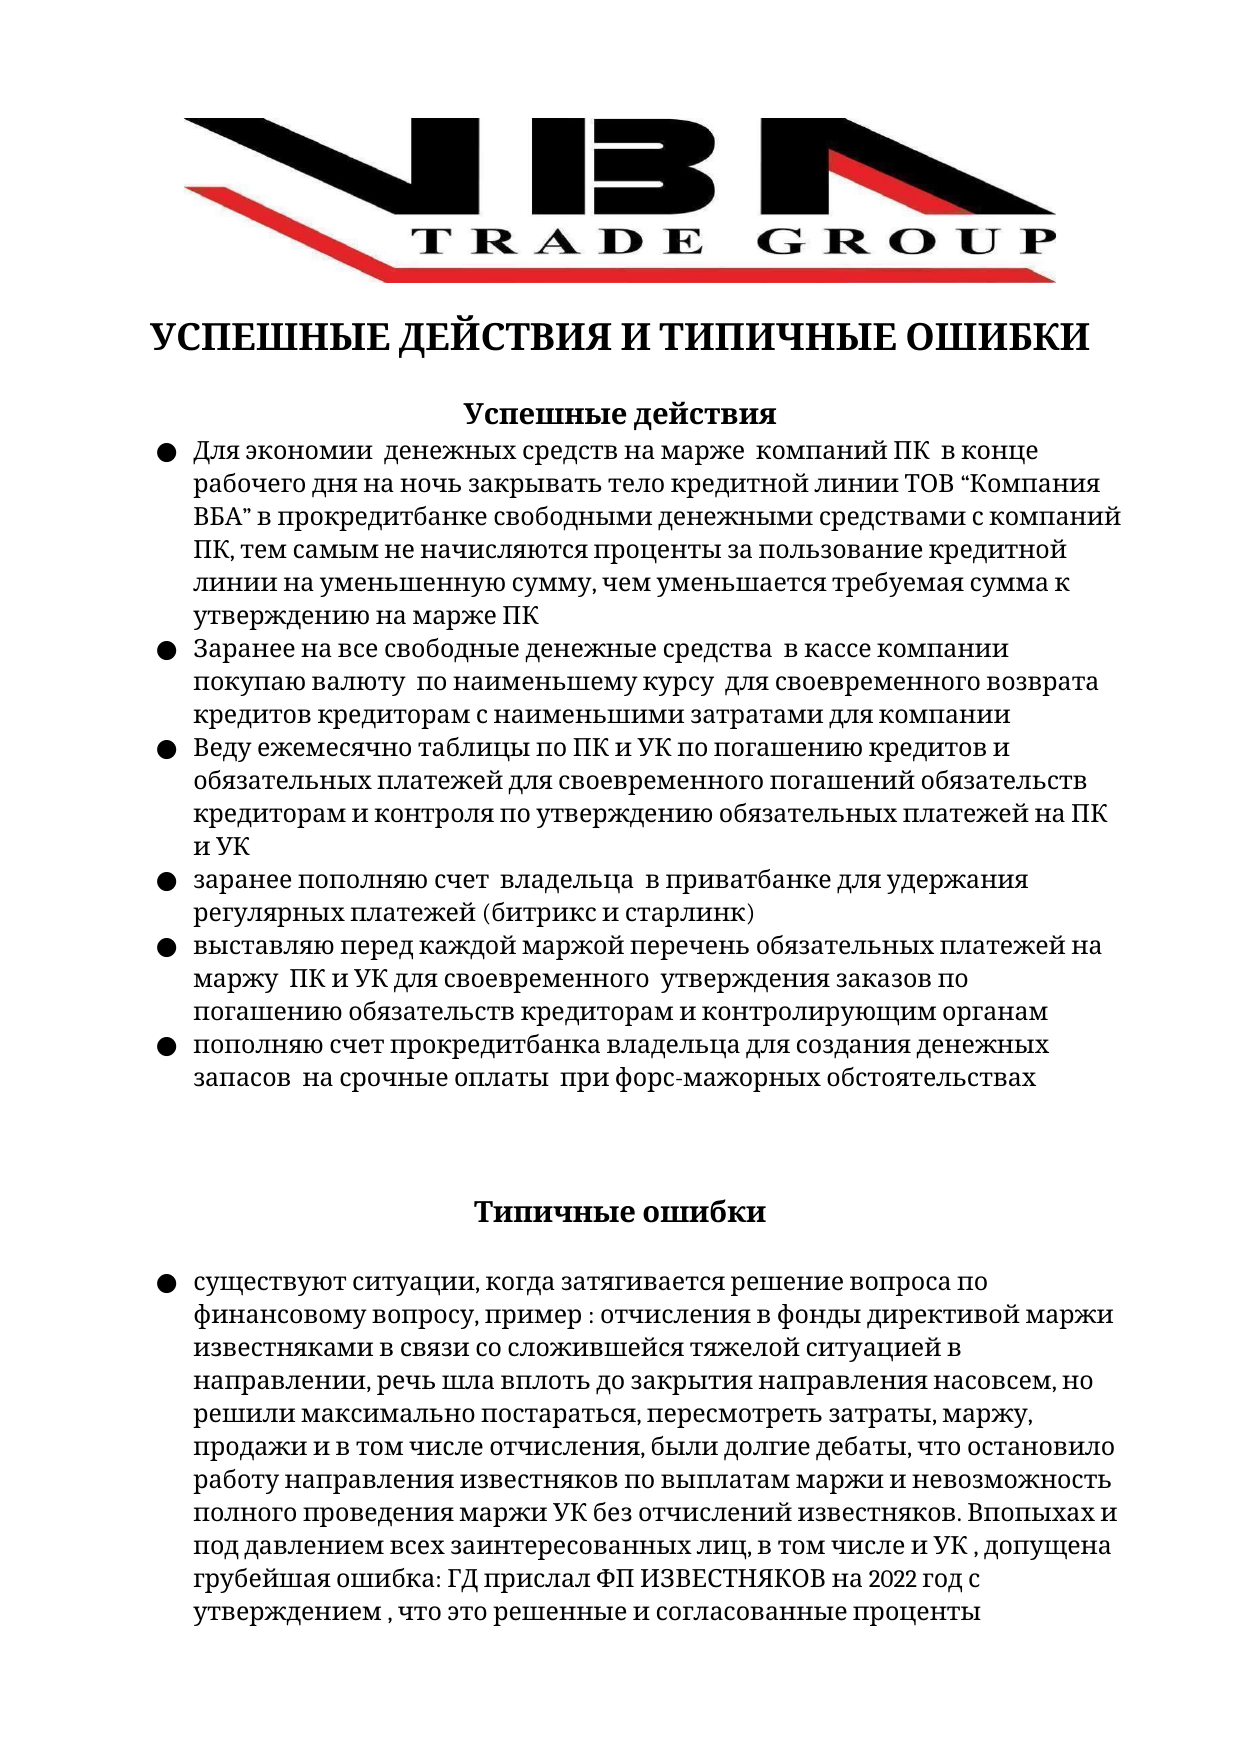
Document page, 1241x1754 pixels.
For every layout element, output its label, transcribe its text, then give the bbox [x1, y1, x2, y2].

text Успешные действия [118, 398, 1122, 432]
text УСПЕШНЫЕ ДЕЙСТВИЯ И ТИПИЧНЫЕ ОШИБКИ [118, 317, 1122, 360]
list заранее пополняю счет владельца в приватбанке для удержания регулярных платежей (битрикс и старлинк) [156, 866, 1122, 928]
picture [183, 118, 1057, 283]
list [156, 1268, 1122, 1627]
list пополняю счет прокредитбанка владельца для создания денежных запасов на срочные оплаты при форс-мажорных обстоятельствах [156, 1031, 1122, 1093]
list Веду ежемесячно таблицы по ПК и УК по погашению кредитов и обязательных платежей для своевременного погашений обязательств кредиторам и контроля по утверждению обязательных платежей на ПК и УК [156, 734, 1122, 862]
list Заранее на все свободные денежные средства в кассе компании покупаю валюту по наименьшему курсу для своевременного возврата кредитов кредиторам с наименьшими затратами для компании [156, 635, 1122, 730]
list Для экономии денежных средств на марже компаний ПК в конце рабочего дня на ночь закрывать тело кредитной линии ТОВ “Компания ВБА” в прокредитбанке свободными денежными средствами с компаний ПК, тем самым не начисляются проценты за пользование кредитной линии на уменьшенную сумму, чем уменьшается требуемая сумма к утверждению на марже ПК [156, 437, 1122, 631]
list выставляю перед каждой маржой перечень обязательных платежей на маржу ПК и УК для своевременного утверждения заказов по погашению обязательств кредиторам и контролирующим органам [156, 932, 1122, 1027]
text Типичные ошибки [118, 1196, 1122, 1230]
